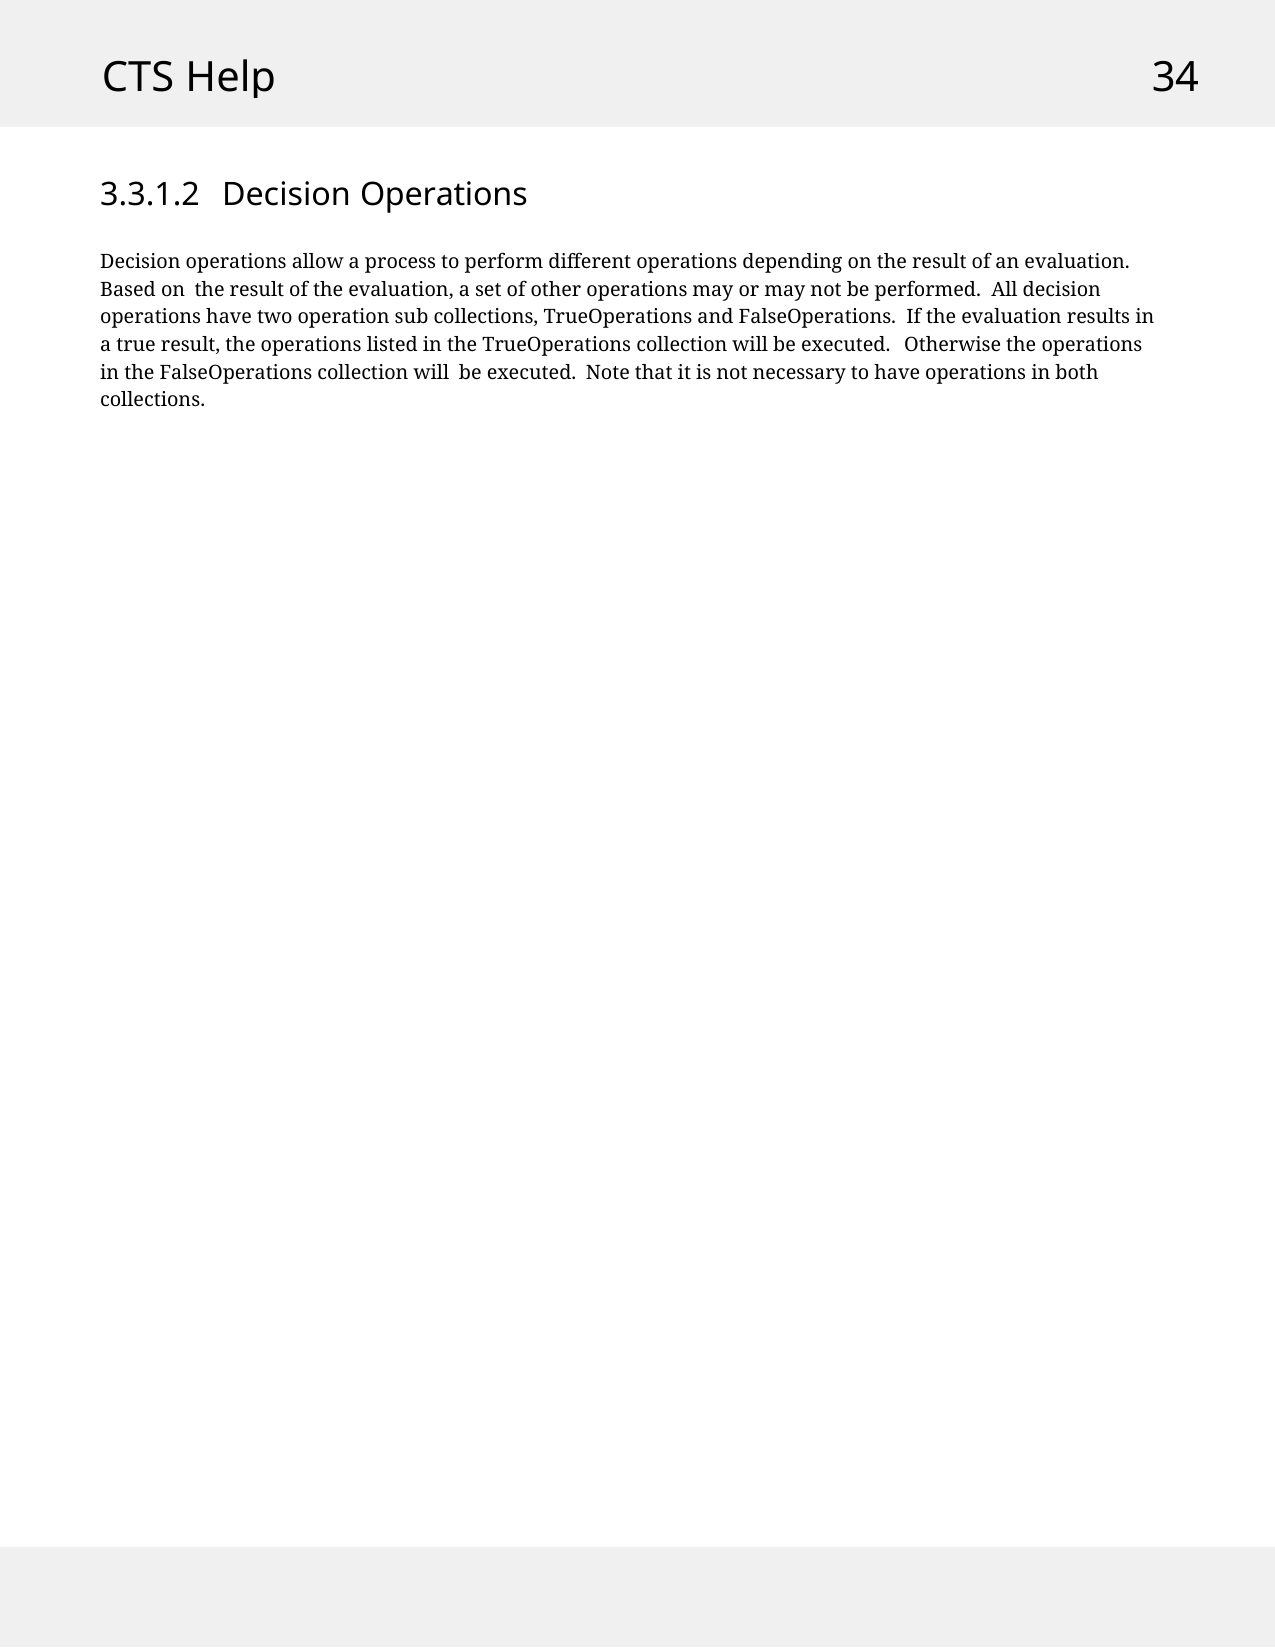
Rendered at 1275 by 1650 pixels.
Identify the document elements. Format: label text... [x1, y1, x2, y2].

subtitle Decision Operations [100, 171, 1200, 215]
text Decision operations allow a process to perform different operations depending on the result of an evaluation. Based on the result of the evaluation, a set of other operations may or may not be performed. All decision operations have two operation sub collections, TrueOperations and FalseOperations. If the evaluation results in a true result, the operations listed in the TrueOperations collection will be executed. Otherwise the operations in the FalseOperations collection will be executed. Note that it is not necessary to have operations in both collections. [100, 247, 1162, 413]
